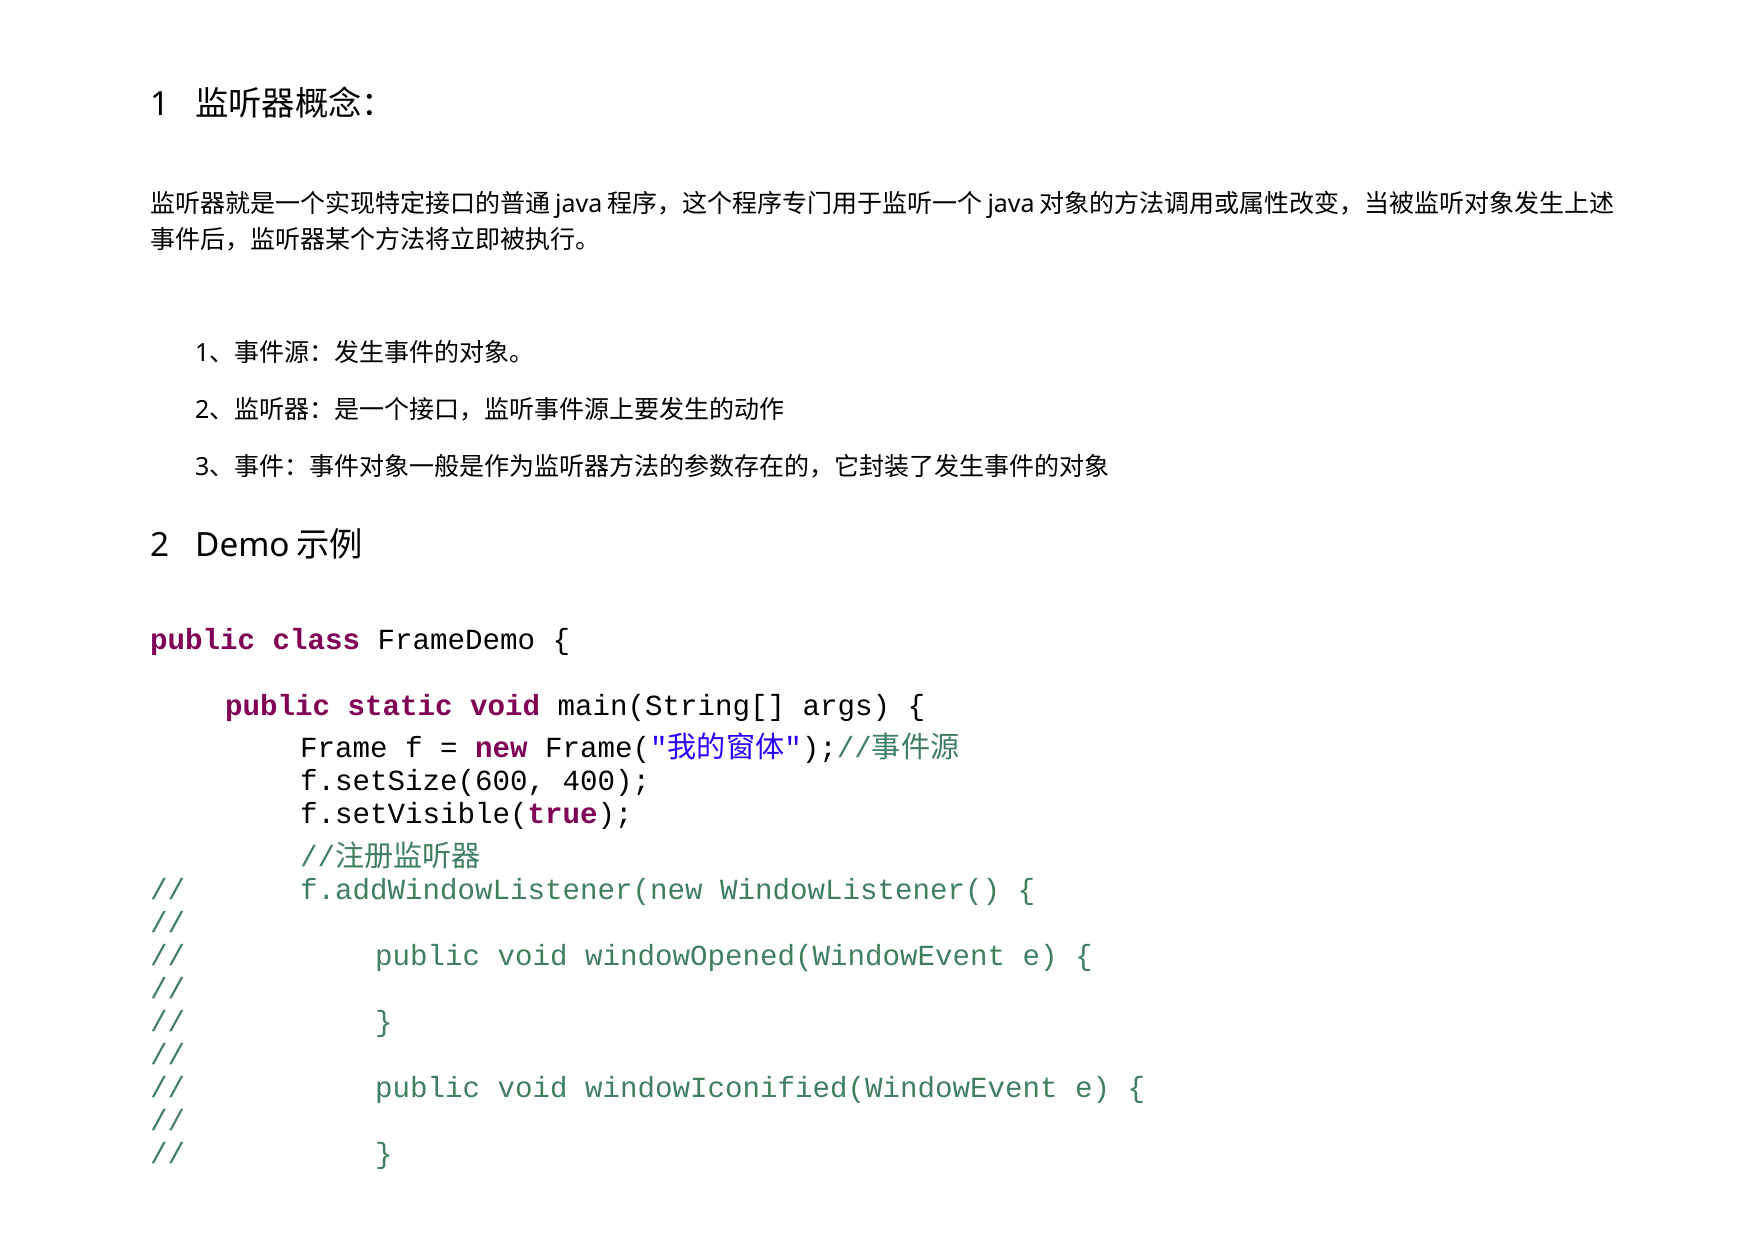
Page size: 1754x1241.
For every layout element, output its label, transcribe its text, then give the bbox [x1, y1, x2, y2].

text //注册监听器 [150, 832, 1636, 875]
text 监听器就是一个实现特定接口的普通java程序，这个程序专门用于监听一个java对象的方法调用或属性改变，当被监听对象发生上述事件后，监听器某个方法将立即被执行。 [150, 184, 1636, 256]
text // public void windowOpened(WindowEvent e) { [150, 941, 1636, 974]
text 1、事件源：发生事件的对象。 [150, 332, 1636, 368]
text // } [150, 1007, 1636, 1040]
text // f.addWindowListener(new WindowListener() { [150, 875, 1636, 908]
text public static void main(String[] args) { [150, 691, 1636, 724]
text // [150, 1106, 1636, 1139]
text // } [150, 1139, 1636, 1172]
text 2、监听器：是一个接口，监听事件源上要发生的动作 [150, 389, 1636, 425]
text // [150, 1040, 1636, 1073]
text public class FrameDemo { [150, 625, 1636, 658]
text // public void windowIconified(WindowEvent e) { [150, 1073, 1636, 1106]
text f.setVisible(true); [150, 799, 1636, 832]
text // [150, 974, 1636, 1007]
subtitle 监听器概念： [150, 77, 1636, 125]
text Frame f = new Frame("我的窗体");//事件源 [150, 724, 1636, 766]
text 3、事件：事件对象一般是作为监听器方法的参数存在的，它封装了发生事件的对象 [150, 446, 1636, 482]
subtitle Demo示例 [150, 518, 1636, 566]
text // [150, 908, 1636, 941]
text f.setSize(600, 400); [150, 766, 1636, 799]
